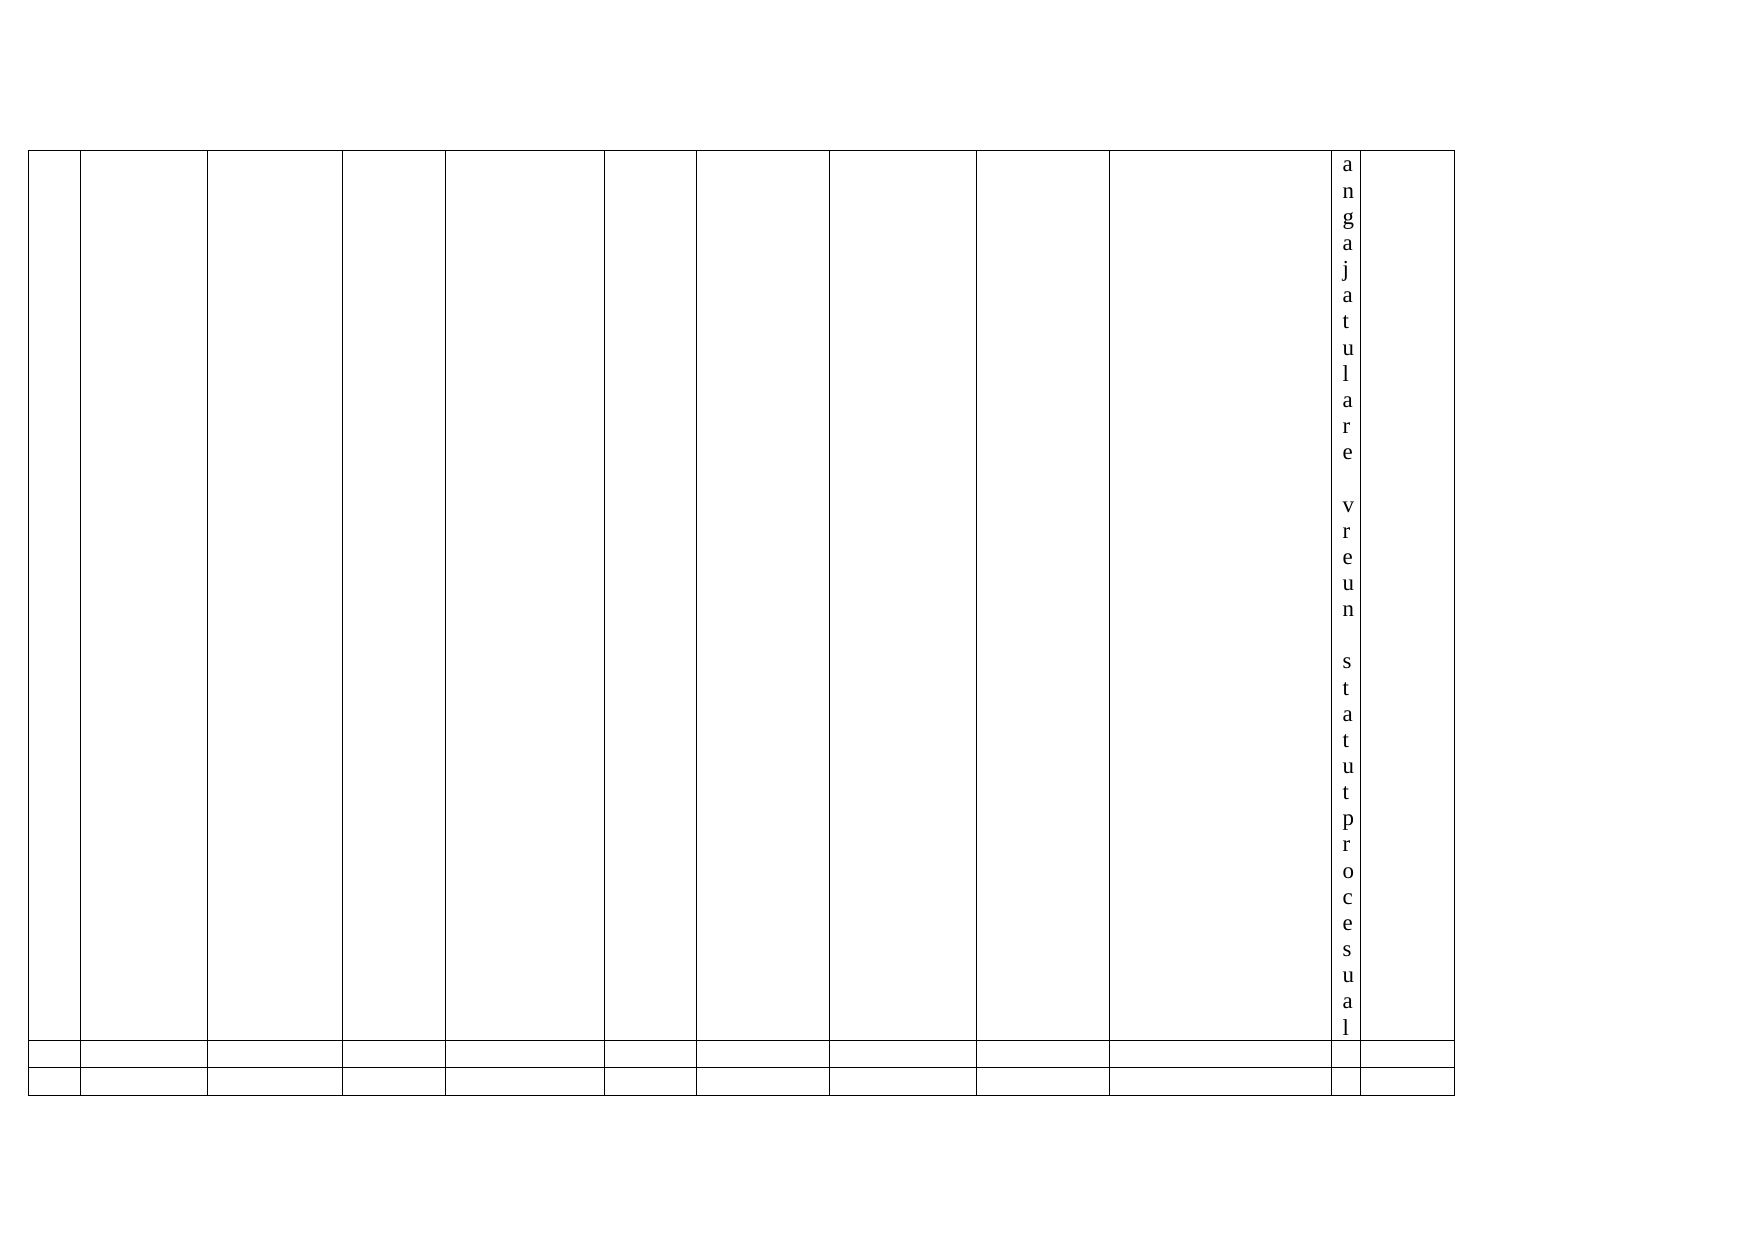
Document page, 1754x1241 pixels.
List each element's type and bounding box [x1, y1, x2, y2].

table_cell [446, 151, 604, 1040]
table_cell [29, 1068, 80, 1095]
table_cell [977, 1041, 1109, 1067]
table_cell [81, 1041, 207, 1067]
table_cell [605, 151, 696, 1040]
table_cell [697, 1041, 829, 1067]
table_cell [81, 1068, 207, 1095]
table_cell [1332, 1041, 1360, 1067]
table_cell [343, 1041, 445, 1067]
table_cell [446, 1068, 604, 1095]
table_cell [29, 1041, 80, 1067]
table_cell [605, 1068, 696, 1095]
table_cell [1361, 1068, 1454, 1095]
table_cell [697, 1068, 829, 1095]
table_cell [446, 1041, 604, 1067]
table_cell [830, 1068, 976, 1095]
table_cell [343, 1068, 445, 1095]
table_cell [208, 1068, 342, 1095]
table_cell [1361, 1041, 1454, 1067]
table_cell [977, 1068, 1109, 1095]
table_cell [605, 1041, 696, 1067]
table_cell [1332, 1068, 1360, 1095]
table_cell [1110, 1068, 1331, 1095]
table_cell [1110, 1041, 1331, 1067]
table_cell [208, 1041, 342, 1067]
table_cell [830, 1041, 976, 1067]
